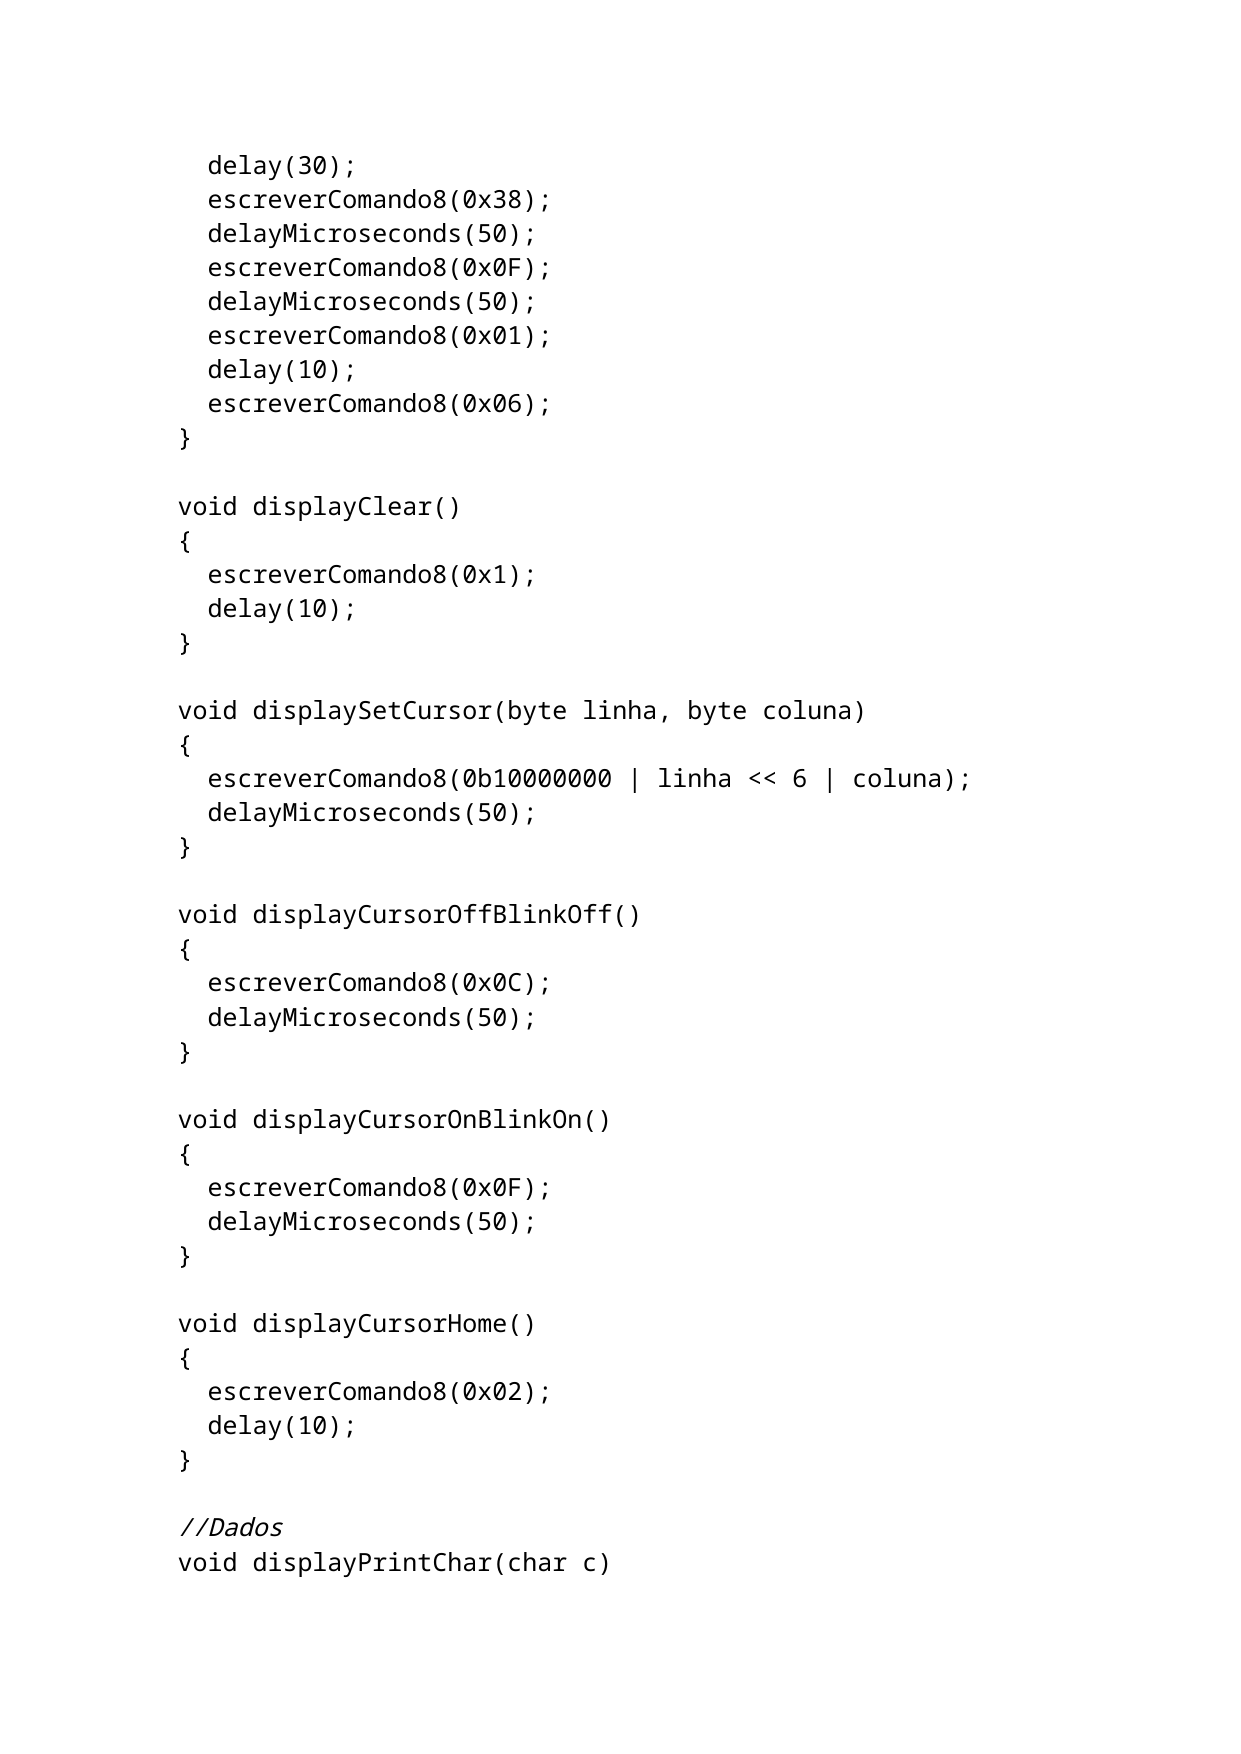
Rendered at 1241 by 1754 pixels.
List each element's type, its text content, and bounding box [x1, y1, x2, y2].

text escreverComando8(0b10000000 | linha << 6 | coluna); [177, 761, 1063, 795]
text escreverComando8(0x0F); [177, 250, 1063, 284]
text void displayPrintChar(char c) [177, 1544, 1063, 1578]
text escreverComando8(0x01); [177, 318, 1063, 352]
text escreverComando8(0x1); [177, 556, 1063, 590]
text { [177, 727, 1063, 761]
text void displayCursorOnBlinkOn() [177, 1101, 1063, 1135]
text delay(10); [177, 1408, 1063, 1442]
text } [177, 1238, 1063, 1272]
text { [177, 931, 1063, 965]
text delay(10); [177, 352, 1063, 386]
text } [177, 1033, 1063, 1067]
text delay(30); [177, 148, 1063, 182]
text void displayClear() [177, 488, 1063, 522]
text delayMicroseconds(50); [177, 1203, 1063, 1238]
text delayMicroseconds(50); [177, 216, 1063, 250]
text void displayCursorHome() [177, 1306, 1063, 1340]
text //Dados [177, 1510, 1063, 1544]
text void displaySetCursor(byte linha, byte coluna) [177, 693, 1063, 727]
text { [177, 522, 1063, 556]
text delayMicroseconds(50); [177, 999, 1063, 1033]
text escreverComando8(0x06); [177, 386, 1063, 420]
text delayMicroseconds(50); [177, 284, 1063, 318]
text delay(10); [177, 590, 1063, 624]
text escreverComando8(0x0C); [177, 965, 1063, 999]
text escreverComando8(0x02); [177, 1374, 1063, 1408]
text void displayCursorOffBlinkOff() [177, 897, 1063, 931]
text delayMicroseconds(50); [177, 795, 1063, 829]
text } [177, 420, 1063, 454]
text { [177, 1340, 1063, 1374]
text escreverComando8(0x0F); [177, 1169, 1063, 1203]
text } [177, 624, 1063, 658]
text } [177, 829, 1063, 863]
text escreverComando8(0x38); [177, 182, 1063, 216]
text { [177, 1135, 1063, 1169]
text } [177, 1442, 1063, 1476]
